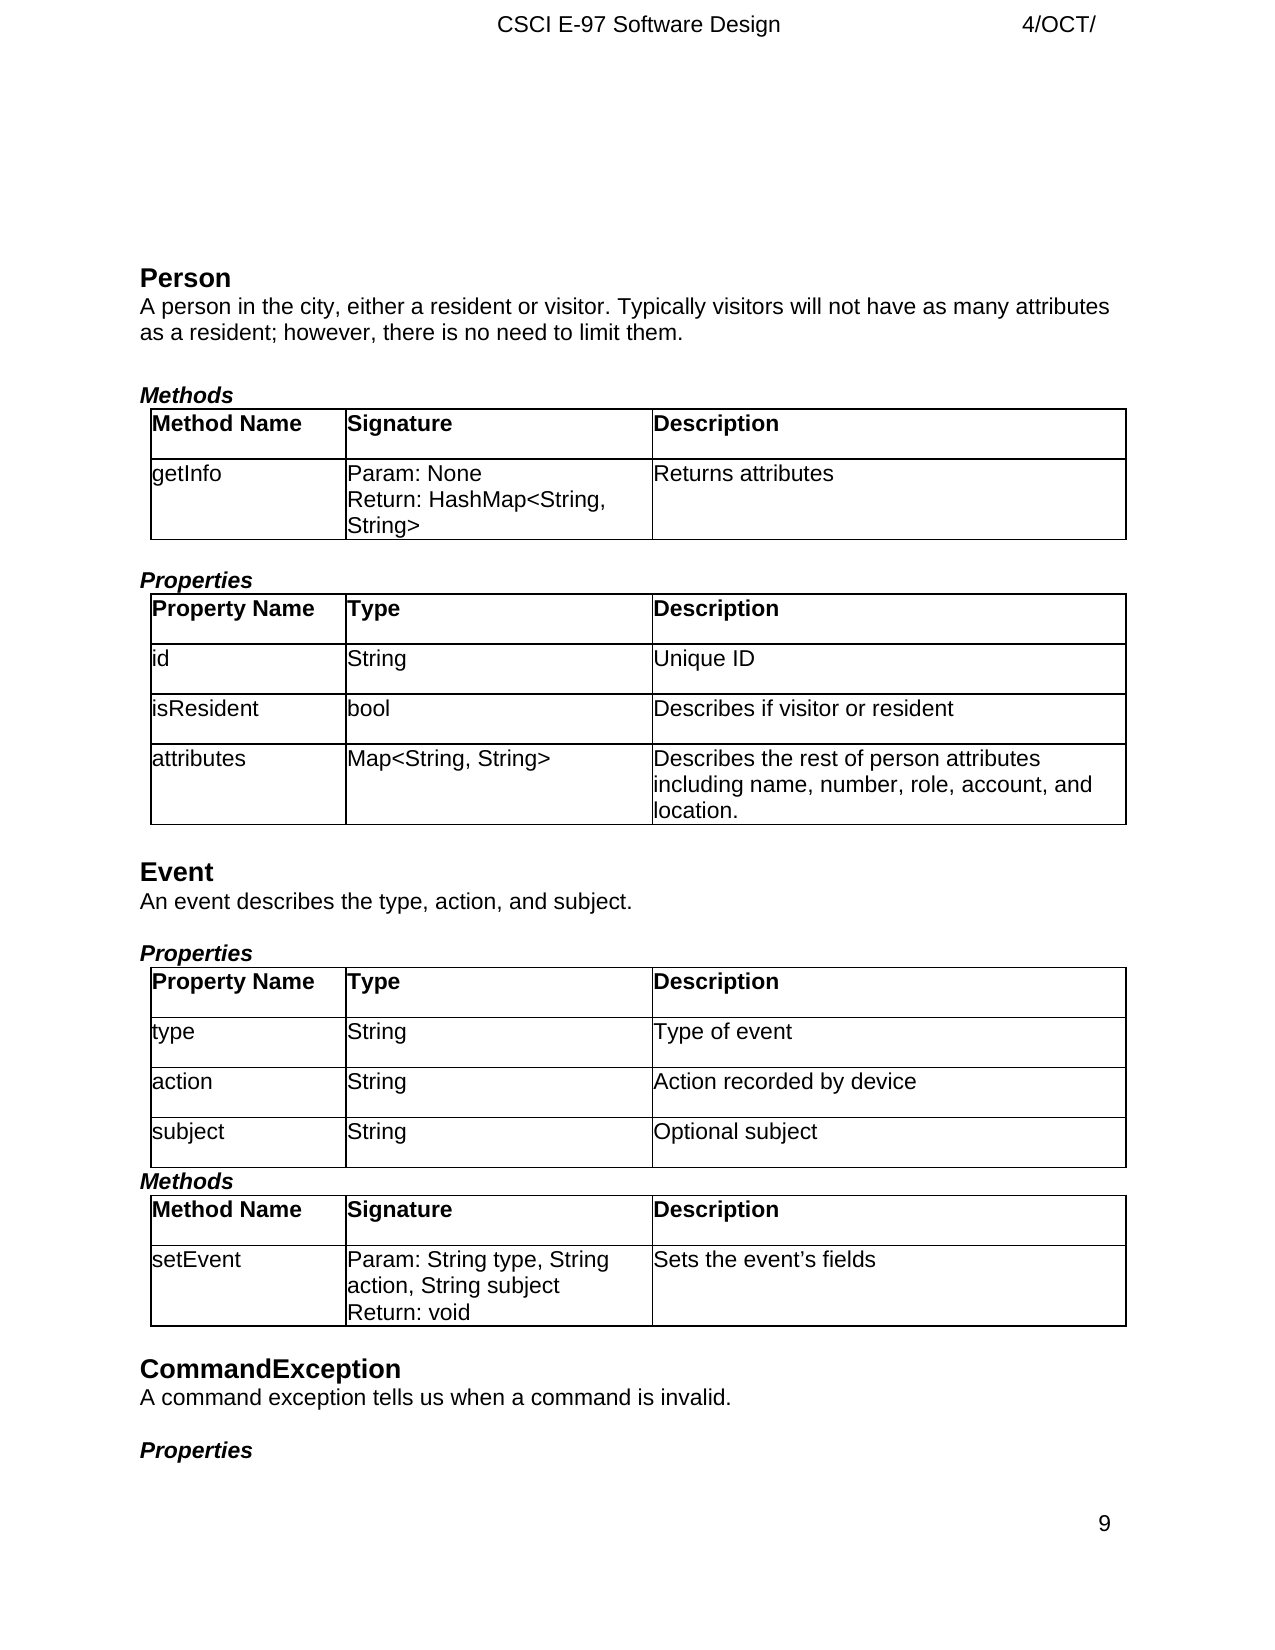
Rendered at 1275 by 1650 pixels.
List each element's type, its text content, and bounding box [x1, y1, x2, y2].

text Methods [139, 1168, 1139, 1194]
table_header Property Name [152, 968, 345, 1017]
table_cell Describes if visitor or resident [653, 695, 1125, 743]
text Properties [139, 567, 1139, 593]
table_cell String [347, 1068, 652, 1117]
text Properties [139, 940, 1139, 967]
subtitle Event [139, 856, 1139, 888]
table_header Type [347, 595, 652, 643]
table_cell Param: String type, String action, String subject Return: void [347, 1246, 652, 1325]
table_cell Param: None Return: HashMap<String, String> [347, 460, 652, 539]
text An event describes the type, action, and subject. [139, 888, 1139, 914]
table_header Description [653, 968, 1125, 1017]
table_cell String [347, 645, 652, 693]
table_cell Describes the rest of person attributes including name, number, role, account, and location. [653, 745, 1125, 823]
text Methods [139, 382, 1139, 408]
table_header Signature [347, 410, 652, 458]
table_header Signature [347, 1196, 652, 1244]
table_cell id [152, 645, 345, 693]
table_cell Map<String, String> [347, 745, 652, 823]
table_header Method Name [152, 1196, 345, 1244]
table_cell action [152, 1068, 345, 1117]
table_cell isResident [152, 695, 345, 743]
table_cell Unique ID [653, 645, 1125, 693]
table_cell attributes [152, 745, 345, 823]
table_cell Sets the event’s fields [653, 1246, 1125, 1325]
text A command exception tells us when a command is invalid. [139, 1384, 1139, 1411]
table_header Method Name [152, 410, 345, 458]
table_cell bool [347, 695, 652, 743]
table_cell Action recorded by device [653, 1068, 1125, 1117]
subtitle CommandException [139, 1353, 1139, 1384]
table_cell String [347, 1118, 652, 1167]
subtitle Person [139, 262, 1139, 293]
table_header Property Name [152, 595, 345, 643]
table_header Description [653, 595, 1125, 643]
table_header Description [653, 410, 1125, 458]
table_header Type [347, 968, 652, 1017]
table_cell setEvent [152, 1246, 345, 1325]
text A person in the city, either a resident or visitor. Typically visitors will not have as many attributes as a resident; however, there is no need to limit them. [139, 293, 1139, 346]
table_cell Optional subject [653, 1118, 1125, 1167]
table_cell subject [152, 1118, 345, 1167]
table_header Description [653, 1196, 1125, 1244]
text Properties [139, 1437, 1139, 1463]
table_cell Type of event [653, 1018, 1125, 1067]
table_cell String [347, 1018, 652, 1067]
table_cell type [152, 1018, 345, 1067]
table_cell Returns attributes [653, 460, 1125, 539]
table_cell getInfo [152, 460, 345, 539]
